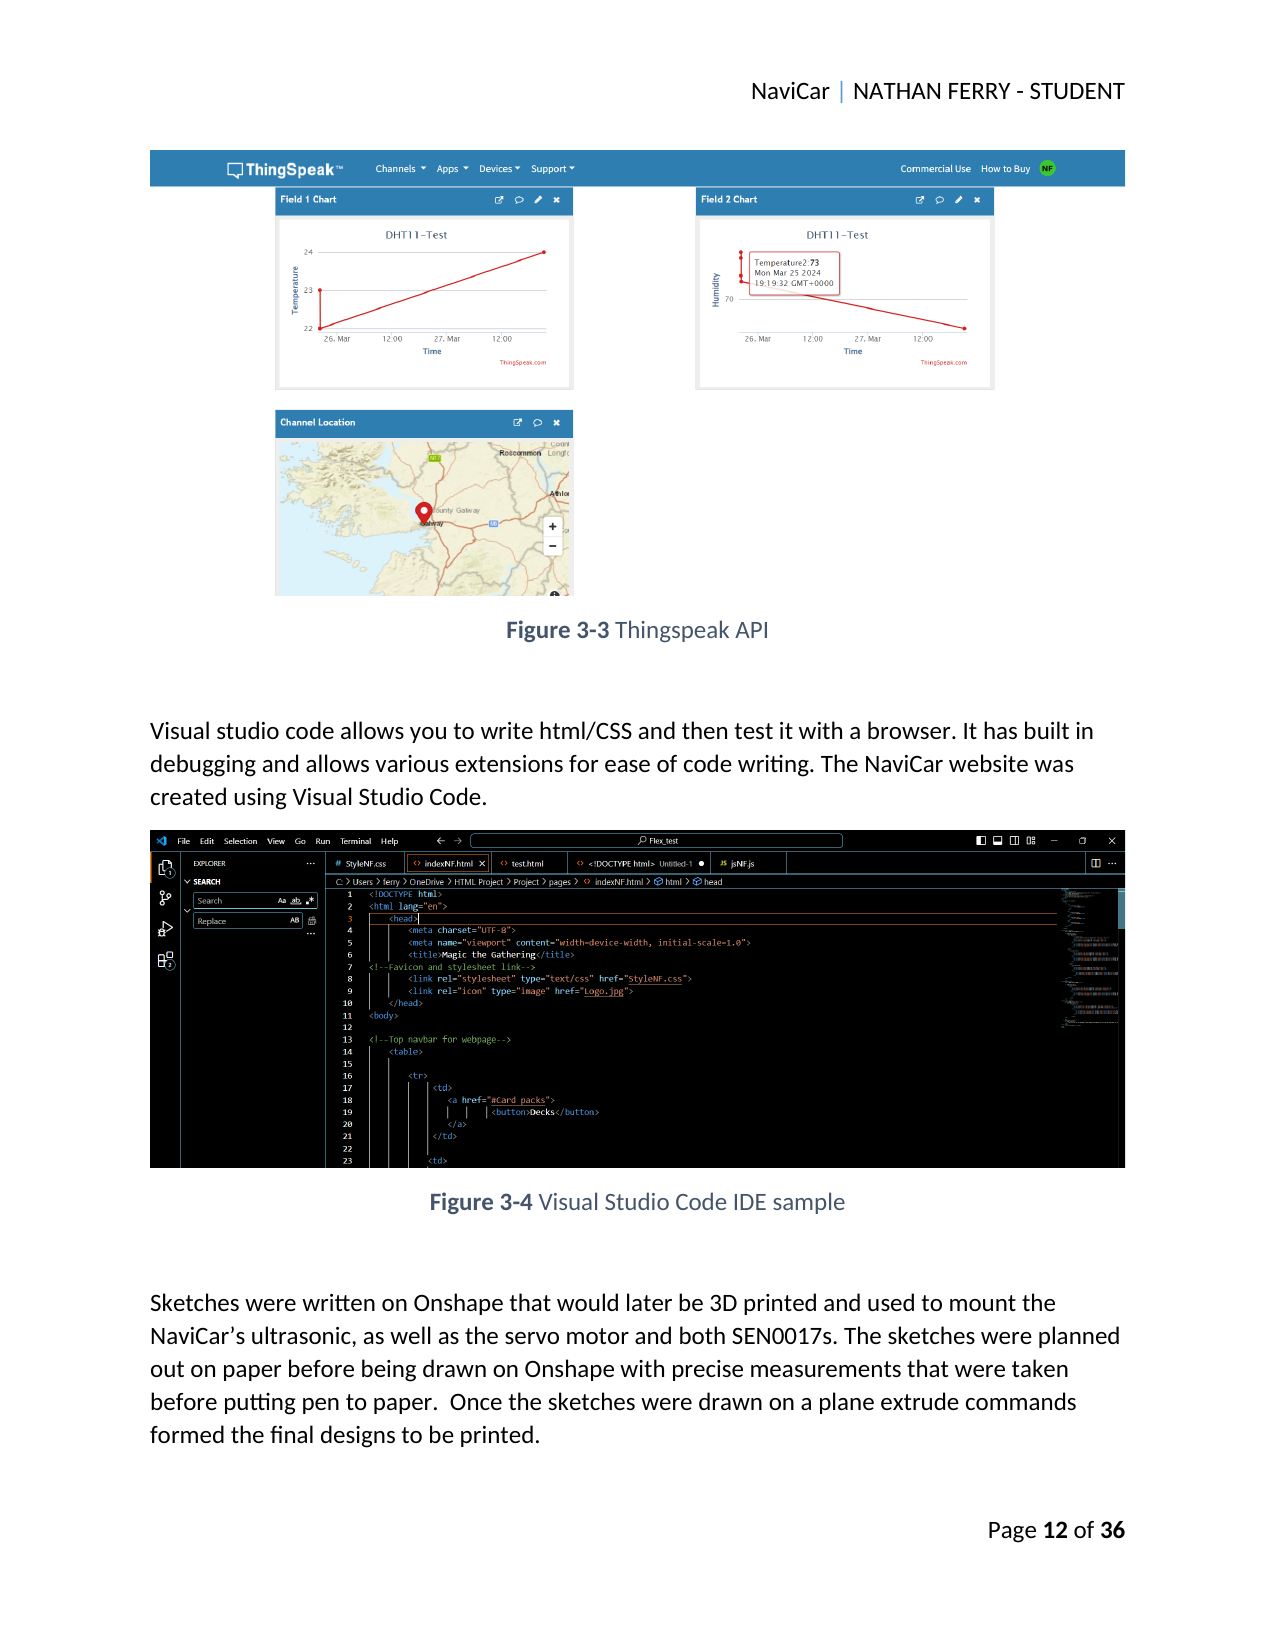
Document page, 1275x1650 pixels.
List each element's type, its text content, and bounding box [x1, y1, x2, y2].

text Figure 3-3 Thingspeak API [150, 614, 1125, 645]
text Visual studio code allows you to write html/CSS and then test it with a browser. It has built in debugging and allows various extensions for ease of code writing. The NaviCar website was created using Visual Studio Code. [150, 715, 1125, 811]
text Sketches were written on Onshape that would later be 3D printed and used to mount the NaviCar’s ultrasonic, as well as the servo motor and both SEN0017s. The sketches were planned out on paper before being drawn on Onshape with precise measurements that were taken before putting pen to paper. Once the sketches were drawn on a plane extrude commands formed the final designs to be printed. [150, 1287, 1125, 1449]
picture [150, 150, 1125, 596]
picture [150, 830, 1125, 1168]
text Figure 3-4 Visual Studio Code IDE sample [150, 1186, 1125, 1217]
